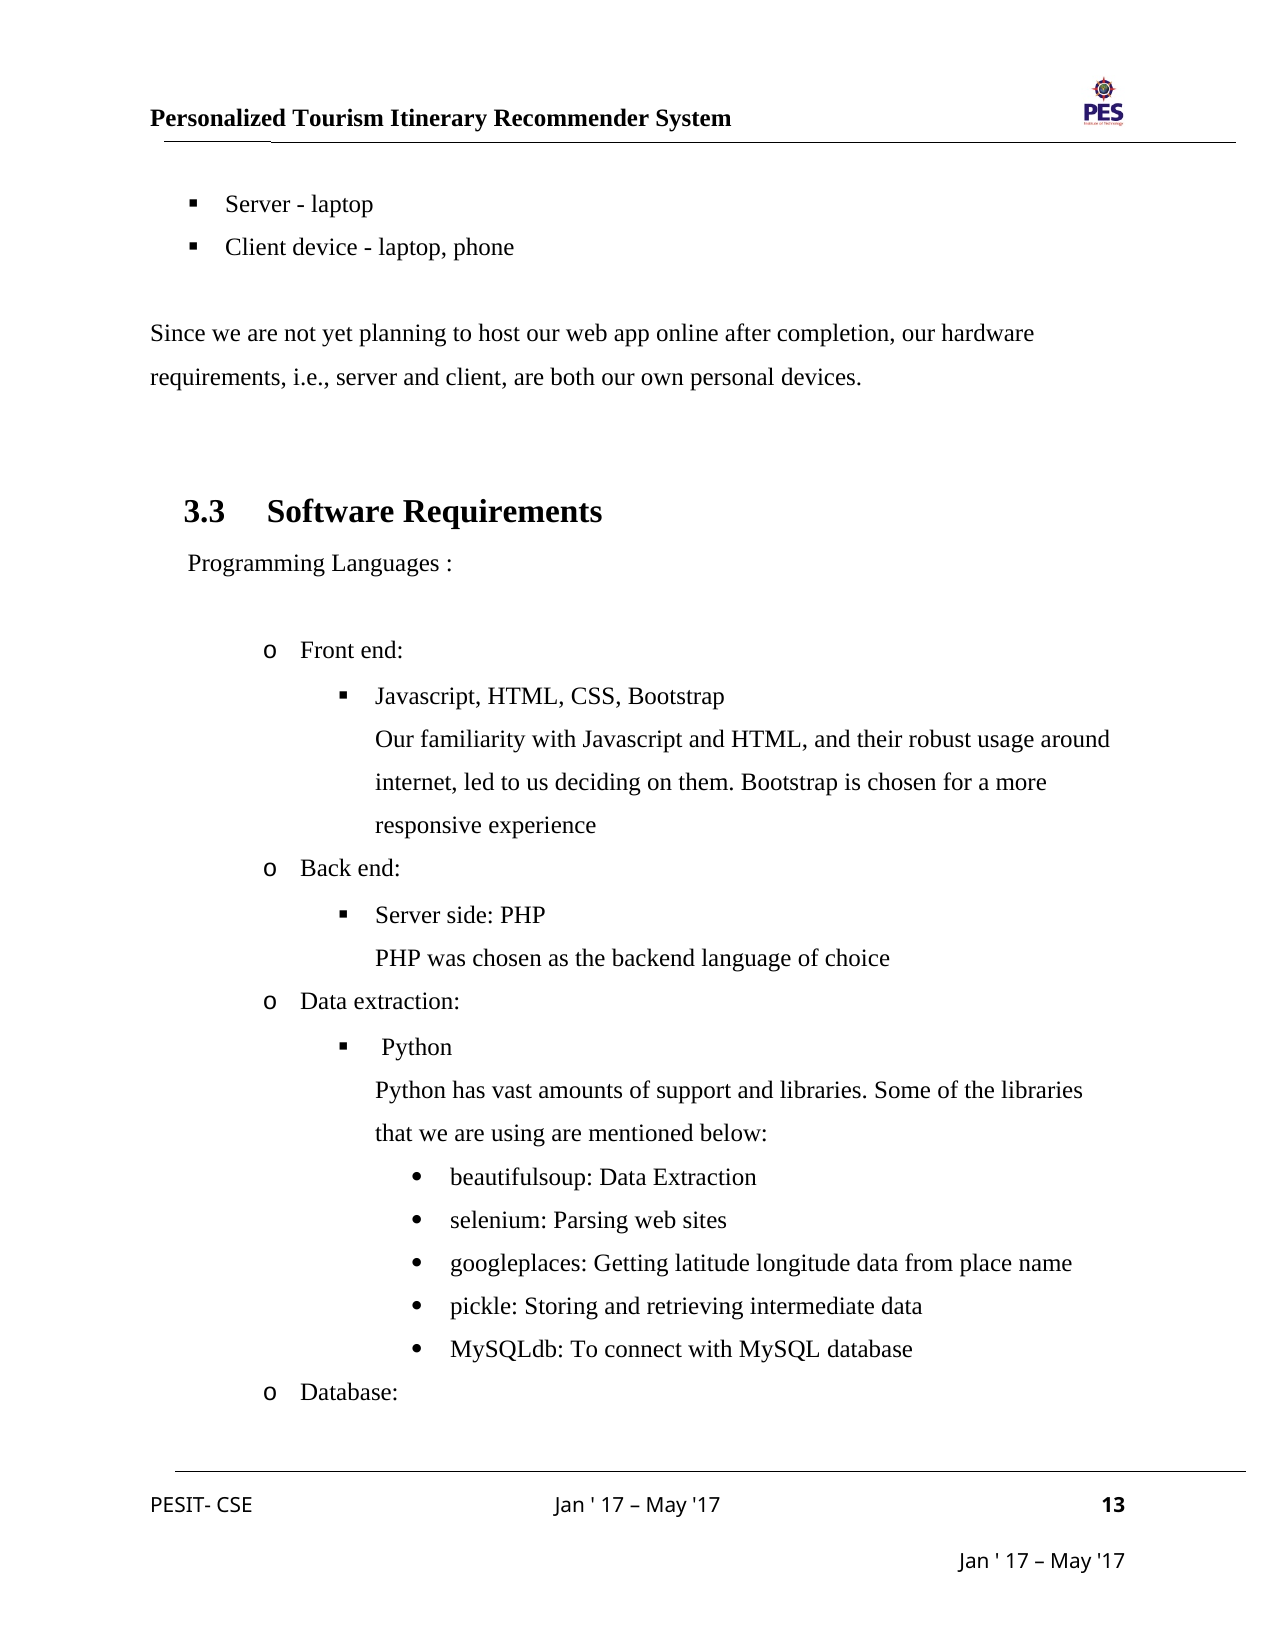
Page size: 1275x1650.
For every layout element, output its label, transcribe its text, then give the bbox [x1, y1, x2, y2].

picture [1081, 75, 1125, 127]
list pickle: Storing and retrieving intermediate data [412, 1291, 1125, 1320]
list Client device - laptop, phone [187, 232, 1125, 261]
list Python [337, 1032, 1125, 1061]
text 3.3 Software Requirements [150, 491, 1125, 529]
text Our familiarity with Javascript and HTML, and their robust usage around internet, led to us deciding on them. Bootstrap is chosen for a more responsive experience [375, 724, 1125, 839]
text Python has vast amounts of support and libraries. Some of the libraries that we are using are mentioned below: [375, 1075, 1125, 1147]
list googleplaces: Getting latitude longitude data from place name [412, 1248, 1125, 1277]
text Programming Languages : [187, 548, 1125, 577]
list Javascript, HTML, CSS, Bootstrap [337, 681, 1125, 710]
list selenium: Parsing web sites [412, 1205, 1125, 1233]
list beautifulsoup: Data Extraction [412, 1162, 1125, 1190]
list Front end: [262, 635, 1125, 666]
text PHP was chosen as the backend language of choice [375, 943, 1125, 972]
list Back end: [262, 853, 1125, 884]
text Since we are not yet planning to host our web app online after completion, our hardware requirements, i.e., server and client, are both our own personal devices. [150, 318, 1125, 390]
list Database: [262, 1377, 1125, 1408]
list Data extraction: [262, 986, 1125, 1017]
list MySQLdb: To connect with MySQL database [412, 1334, 1125, 1363]
list Server side: PHP [337, 900, 1125, 928]
list Server - laptop [187, 189, 1125, 218]
